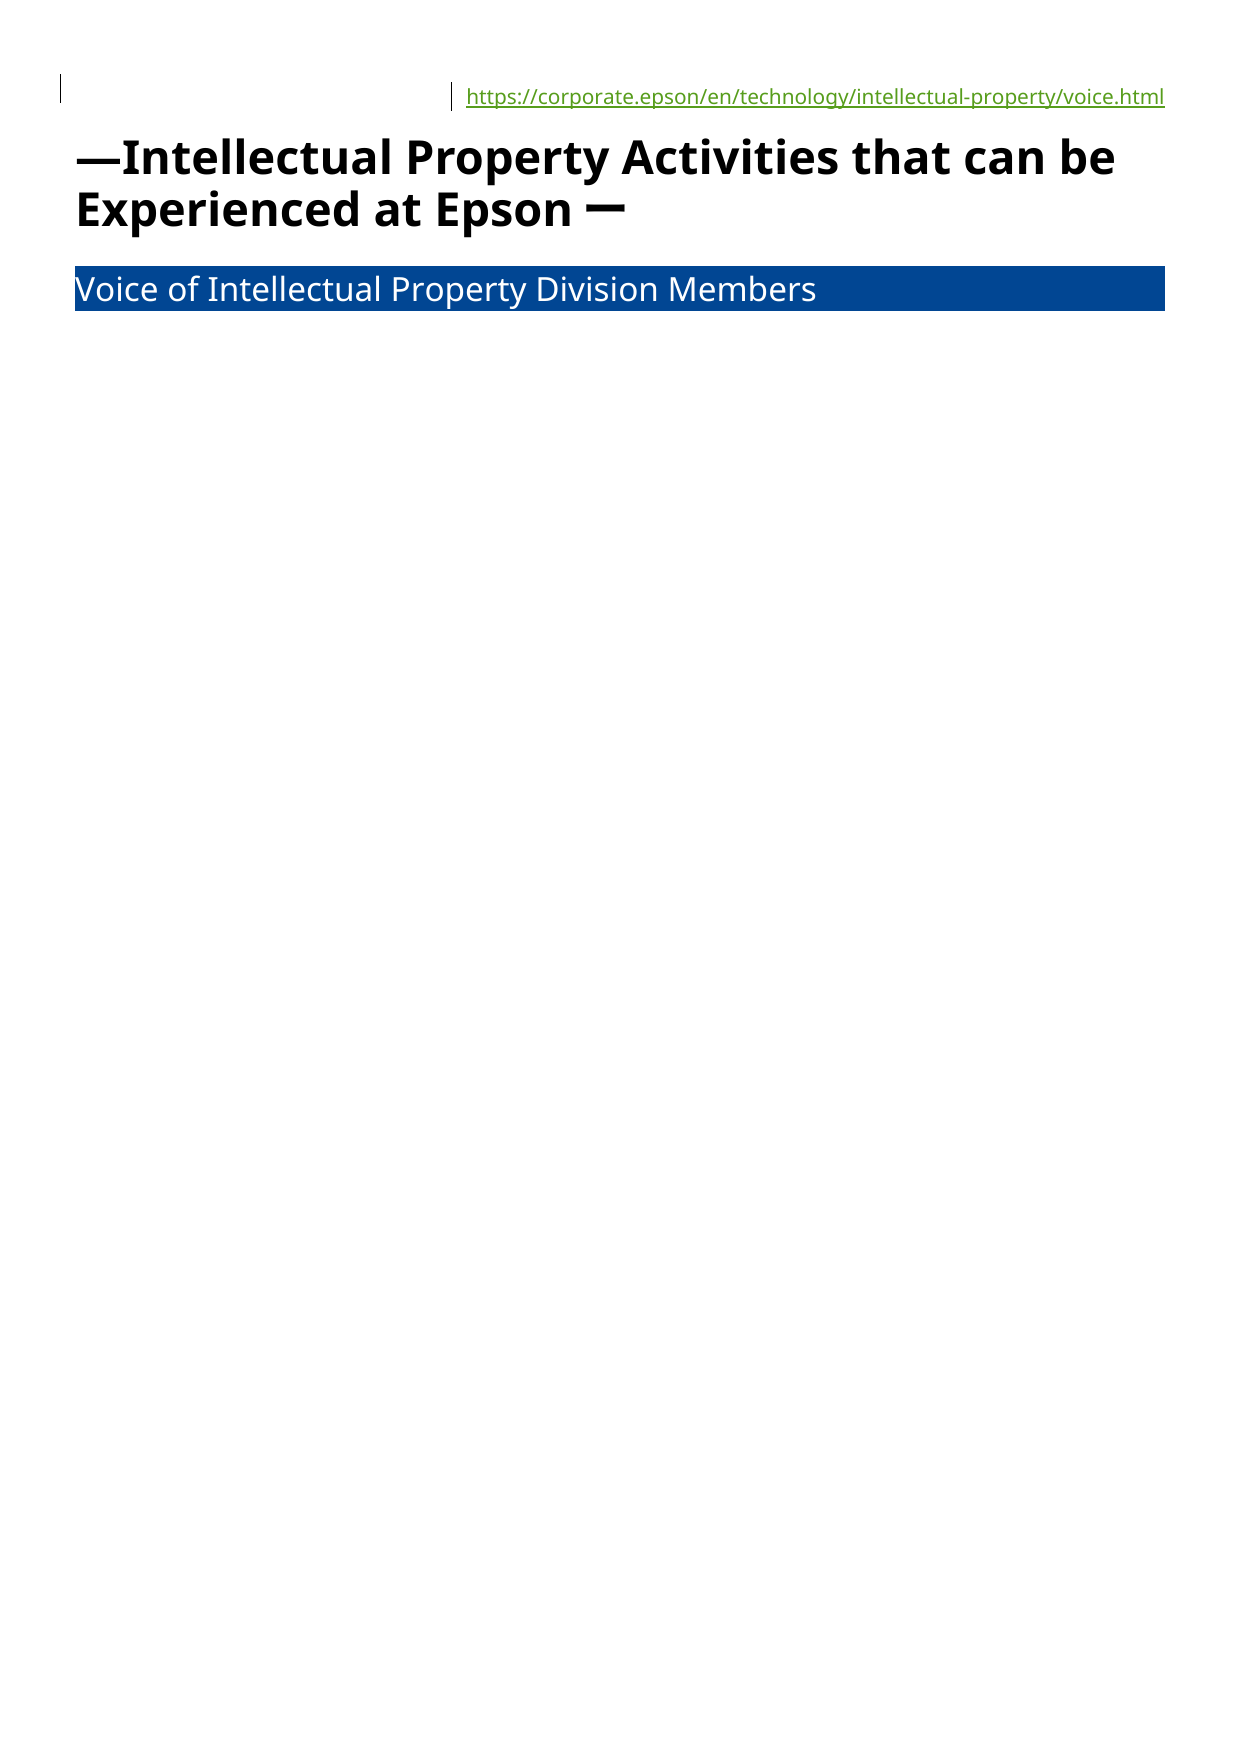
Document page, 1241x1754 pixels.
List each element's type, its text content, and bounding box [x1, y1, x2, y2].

text Voice of Intellectual Property Division Members [75, 266, 1165, 311]
text ―Intellectual Property Activities that can be Experienced at Epsonー [75, 132, 1165, 237]
